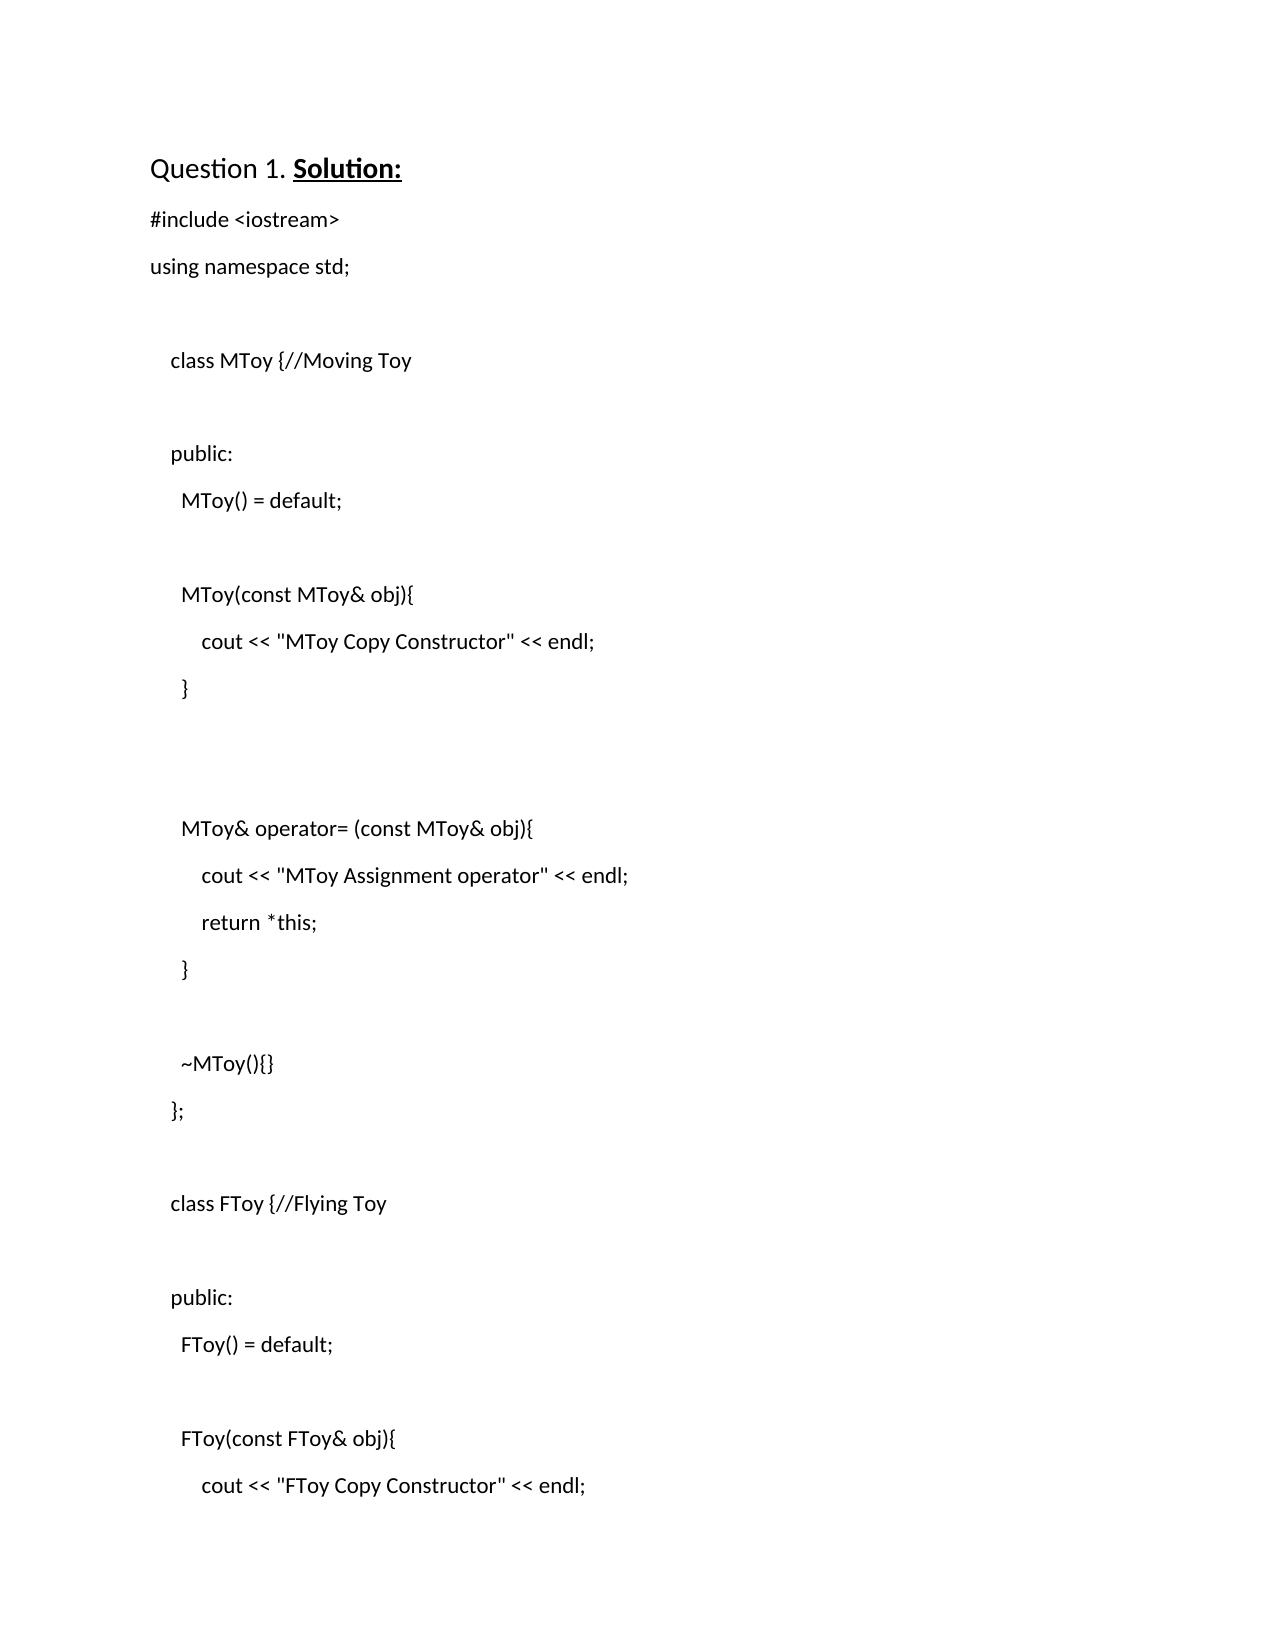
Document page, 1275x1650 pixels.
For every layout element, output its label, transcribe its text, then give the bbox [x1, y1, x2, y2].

text cout << "FToy Copy Constructor" << endl; [150, 1471, 1125, 1499]
text #include <iostream> [150, 205, 1125, 233]
text MToy(const MToy& obj){ [150, 580, 1125, 608]
text cout << "MToy Copy Constructor" << endl; [150, 627, 1125, 655]
text using namespace std; [150, 252, 1125, 280]
text MToy() = default; [150, 486, 1125, 514]
text class FToy {//Flying Toy [150, 1189, 1125, 1217]
text }; [150, 1096, 1125, 1124]
text class MToy {//Moving Toy [150, 346, 1125, 374]
text MToy& operator= (const MToy& obj){ [150, 814, 1125, 842]
text public: [150, 1283, 1125, 1311]
text ~MToy(){} [150, 1049, 1125, 1077]
text FToy() = default; [150, 1330, 1125, 1358]
text return *this; [150, 908, 1125, 936]
text Question 1. Solution: [150, 150, 1125, 186]
text FToy(const FToy& obj){ [150, 1424, 1125, 1452]
text } [150, 674, 1125, 702]
text } [150, 955, 1125, 983]
text cout << "MToy Assignment operator" << endl; [150, 861, 1125, 889]
text public: [150, 439, 1125, 467]
